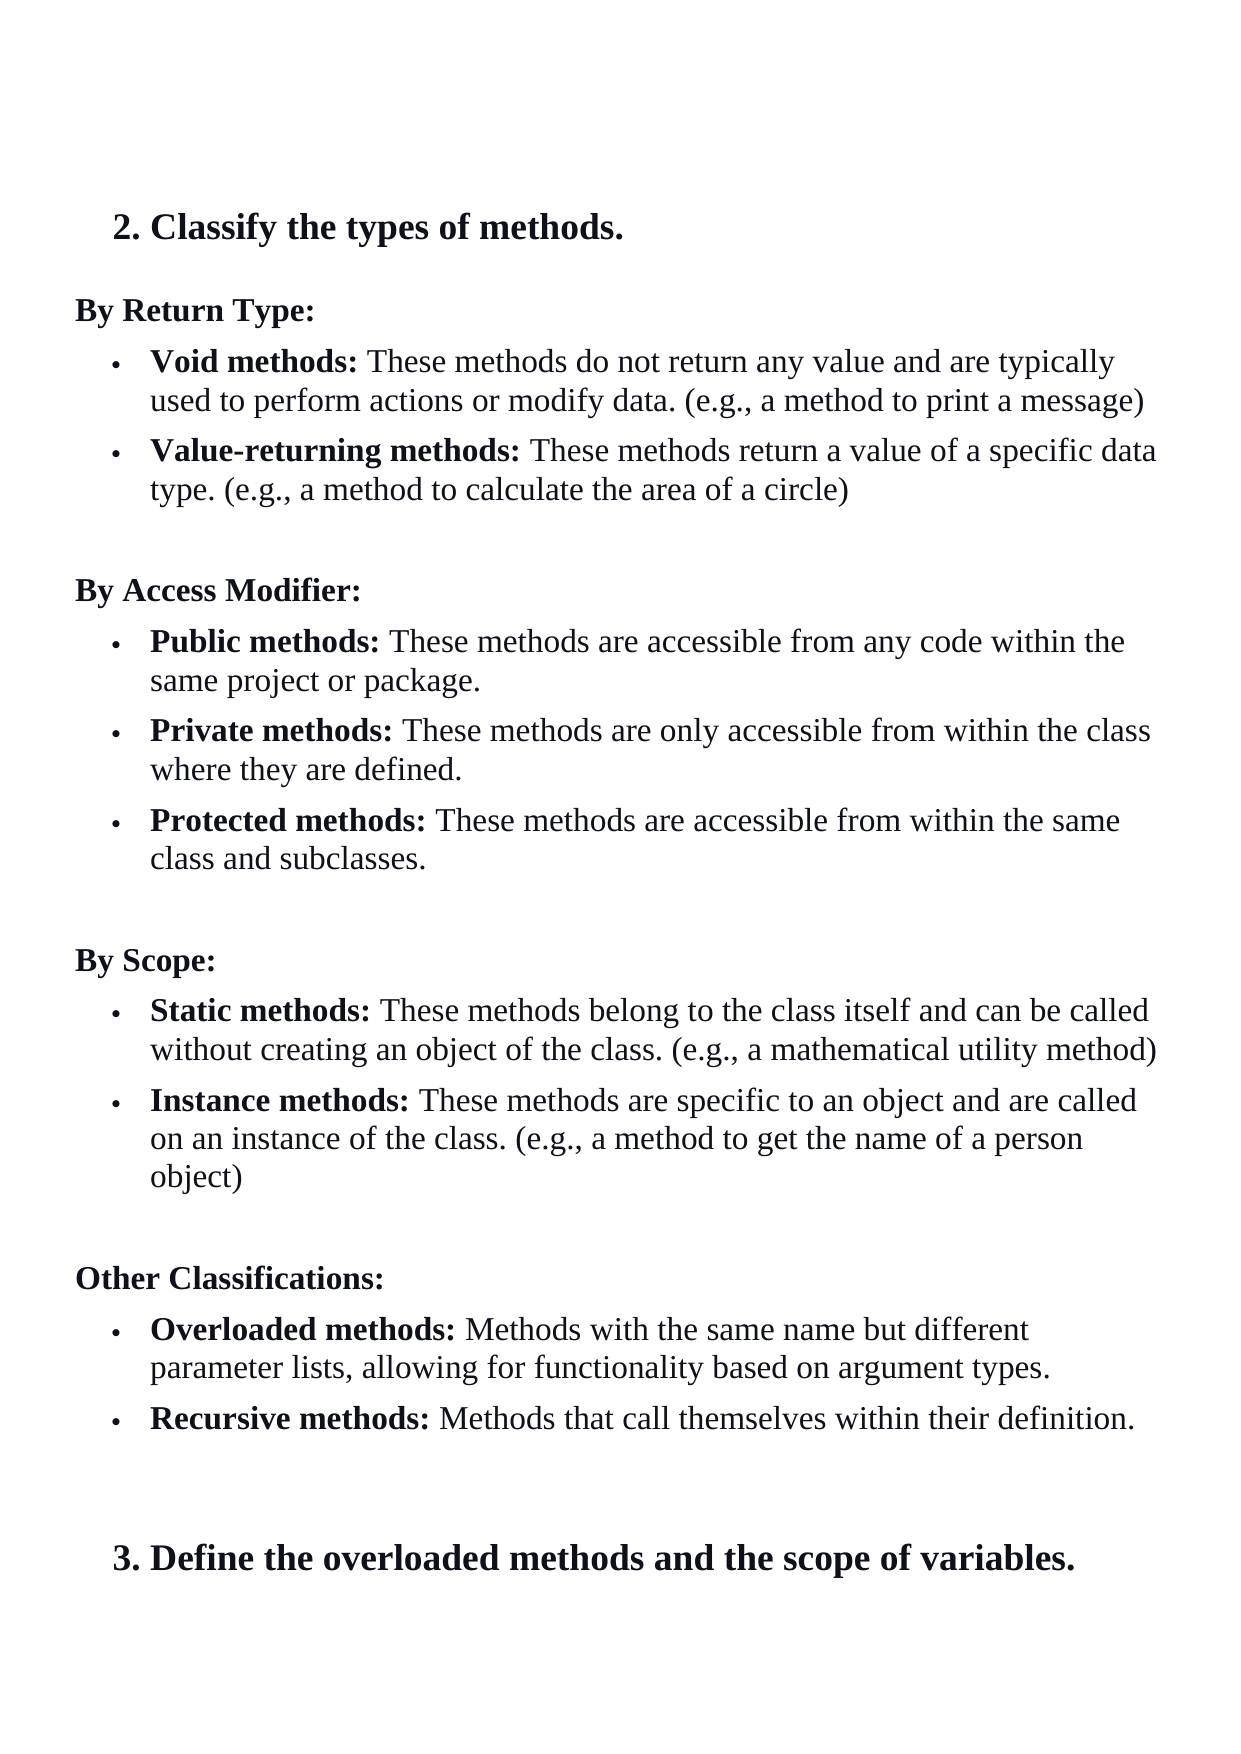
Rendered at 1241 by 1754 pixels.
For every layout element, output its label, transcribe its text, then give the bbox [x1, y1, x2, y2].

text By Return Type: [75, 291, 1165, 329]
text By Access Modifier: [75, 571, 1165, 609]
list Static methods: These methods belong to the class itself and can be called without creating an object of the class. (e.g., a mathematical utility method) [112, 991, 1165, 1067]
list Recursive methods: Methods that call themselves within their definition. [112, 1398, 1165, 1436]
list Classify the types of methods. [112, 204, 1165, 247]
list Value-returning methods: These methods return a value of a specific data type. (e.g., a method to calculate the area of a circle) [112, 431, 1165, 507]
list Private methods: These methods are only accessible from within the class where they are defined. [112, 711, 1165, 787]
list Overloaded methods: Methods with the same name but different parameter lists, allowing for functionality based on argument types. [112, 1309, 1165, 1386]
list Protected methods: These methods are accessible from within the same class and subclasses. [112, 800, 1165, 876]
list Define the overloaded methods and the scope of variables. [112, 1535, 1165, 1578]
list Instance methods: These methods are specific to an object and are called on an instance of the class. (e.g., a method to get the name of a person object) [112, 1080, 1165, 1195]
text By Scope: [75, 940, 1165, 978]
text Other Classifications: [75, 1258, 1165, 1296]
list Void methods: These methods do not return any value and are typically used to perform actions or modify data. (e.g., a method to print a message) [112, 341, 1165, 418]
list Public methods: These methods are accessible from any code within the same project or package. [112, 621, 1165, 698]
